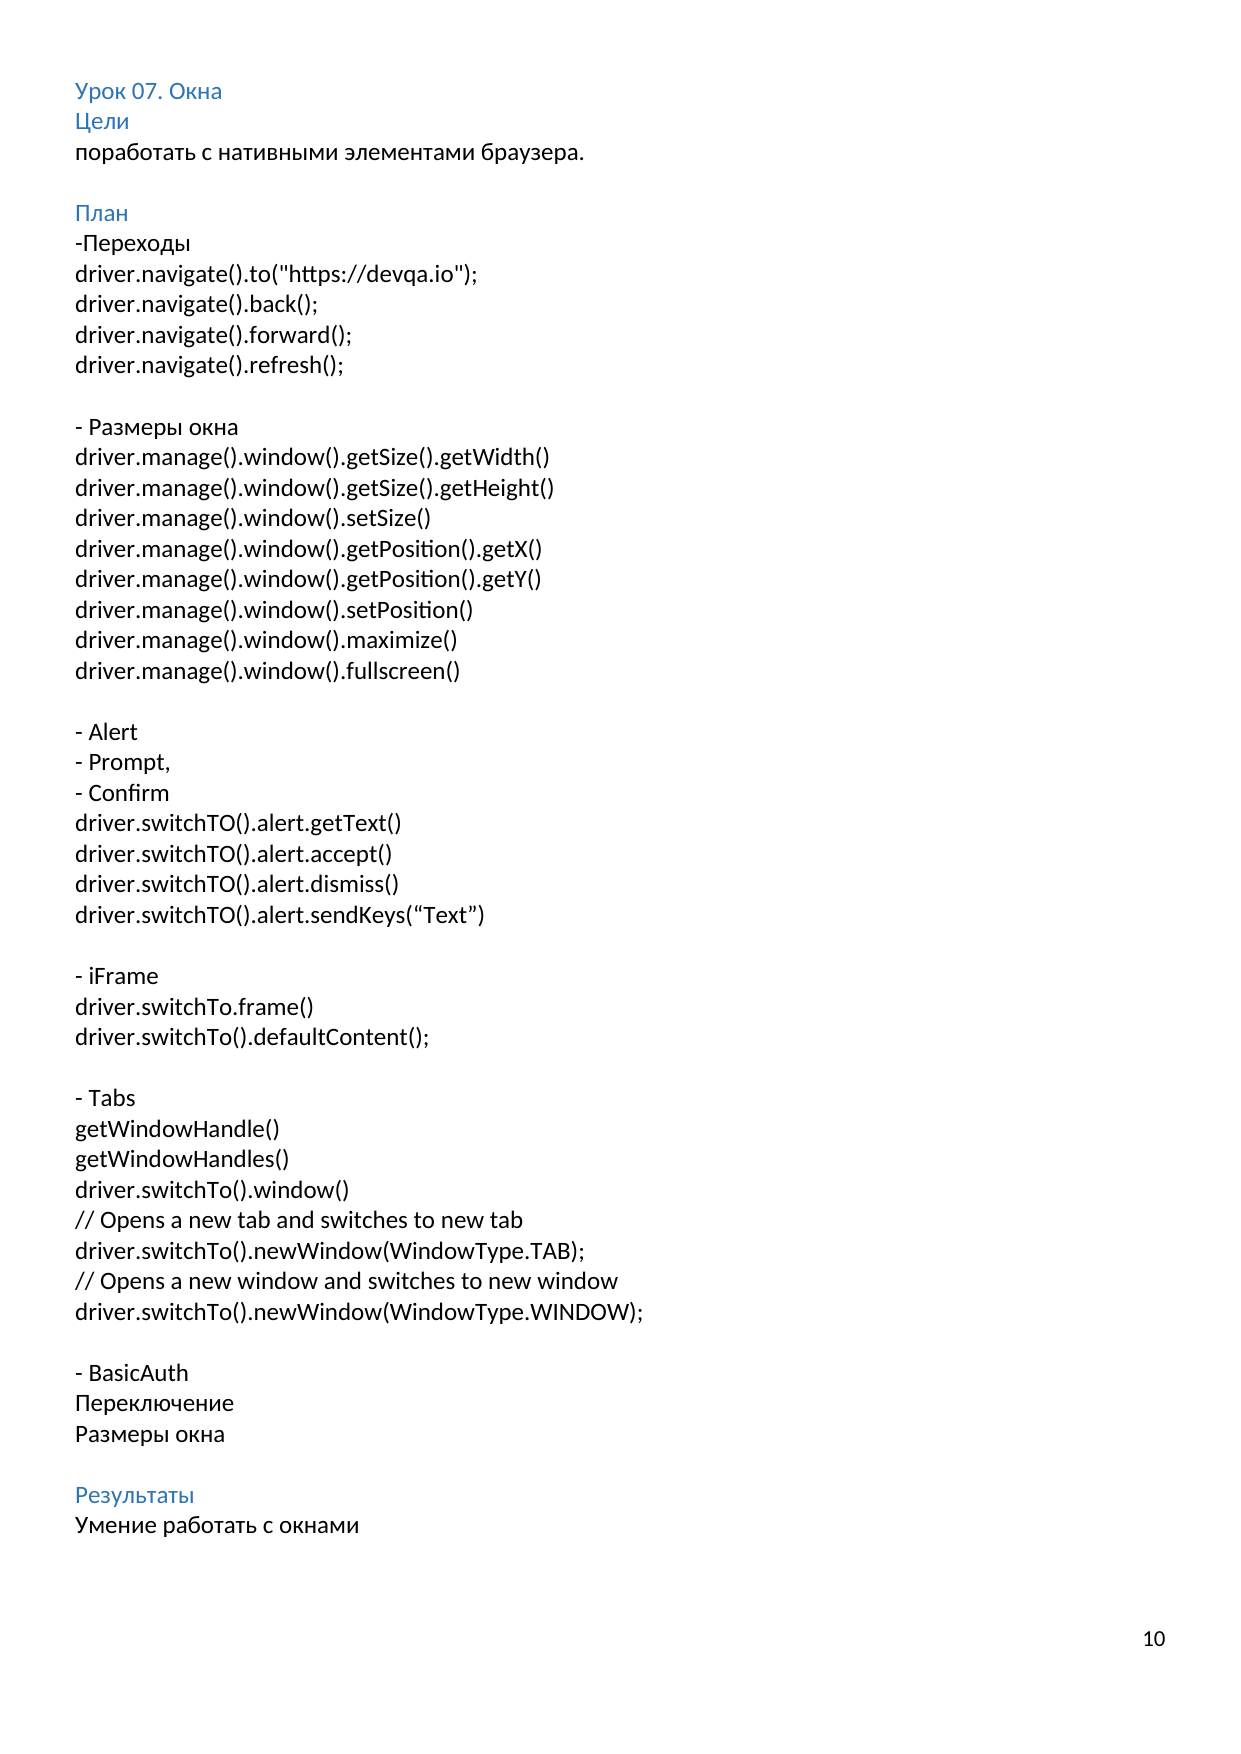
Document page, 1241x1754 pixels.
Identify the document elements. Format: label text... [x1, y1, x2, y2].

text // Opens a new tab and switches to new tab [75, 1204, 1165, 1235]
text driver.switchTO().alert.sendKeys(“Text”) [75, 899, 1165, 929]
text -Переходы [75, 228, 1165, 258]
text - BasicAuth [75, 1357, 1165, 1387]
text - Prompt, [75, 746, 1165, 777]
text driver.switchTo().newWindow(WindowType.TAB); [75, 1235, 1165, 1265]
text - iFrame [75, 960, 1165, 991]
text Переключение [75, 1387, 1165, 1418]
text driver.switchTo().newWindow(WindowType.WINDOW); [75, 1296, 1165, 1326]
text driver.manage().window().getPosition().getY() [75, 563, 1165, 594]
text getWindowHandles() [75, 1143, 1165, 1174]
subtitle Результаты [75, 1479, 1165, 1509]
text driver.switchTo().window() [75, 1174, 1165, 1204]
text driver.manage().window().getSize().getHeight() [75, 472, 1165, 502]
text - Alert [75, 716, 1165, 746]
text driver.manage().window().fullscreen() [75, 655, 1165, 685]
text // Opens a new window and switches to new window [75, 1265, 1165, 1296]
subtitle Урок 07. Окна [75, 75, 1165, 106]
subtitle Цели [75, 106, 1165, 136]
text driver.switchTo().defaultContent(); [75, 1021, 1165, 1052]
text driver.manage().window().setSize() [75, 502, 1165, 533]
text driver.manage().window().setPosition() [75, 594, 1165, 624]
text driver.manage().window().getPosition().getX() [75, 533, 1165, 563]
text driver.switchTO().alert.getText() [75, 807, 1165, 838]
subtitle План [75, 197, 1165, 228]
text - Tabs [75, 1082, 1165, 1113]
text Умение работать с окнами [75, 1509, 1165, 1540]
text driver.navigate().to("https://devqa.io"); [75, 258, 1165, 289]
text driver.navigate().forward(); [75, 319, 1165, 350]
text driver.manage().window().maximize() [75, 624, 1165, 655]
text поработать с нативными элементами браузера. [75, 136, 1165, 167]
text - Размеры окна [75, 411, 1165, 441]
text driver.navigate().back(); [75, 289, 1165, 319]
text - Confirm [75, 777, 1165, 807]
text driver.switchTo.frame() [75, 991, 1165, 1021]
text getWindowHandle() [75, 1113, 1165, 1143]
text driver.navigate().refresh(); [75, 350, 1165, 380]
text driver.manage().window().getSize().getWidth() [75, 441, 1165, 472]
text driver.switchTO().alert.accept() [75, 838, 1165, 868]
text Размеры окна [75, 1418, 1165, 1448]
text driver.switchTO().alert.dismiss() [75, 868, 1165, 899]
